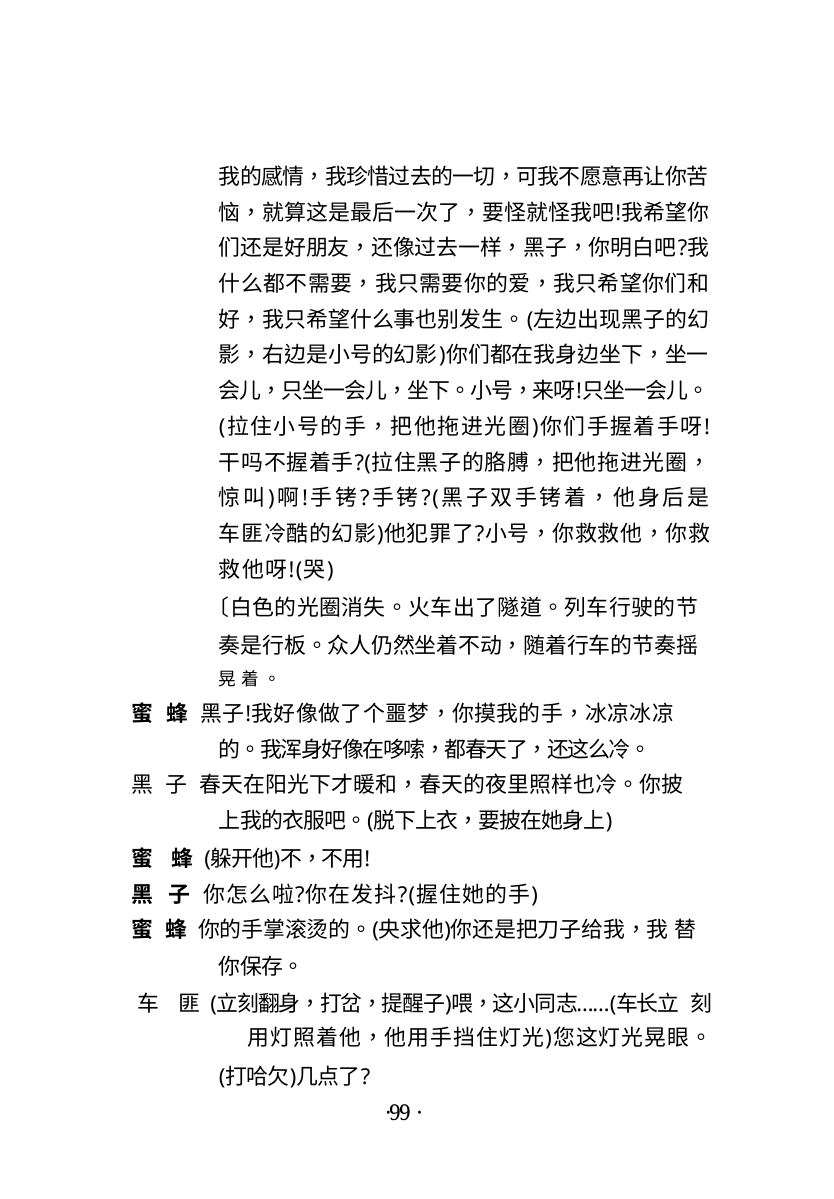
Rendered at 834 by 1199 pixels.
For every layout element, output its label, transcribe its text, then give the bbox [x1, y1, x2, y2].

text 蜜 蜂 (躲开他)不，不用! [132, 845, 712, 872]
text 上我的衣服吧。(脱下上衣，要披在她身上) [219, 807, 712, 834]
text 车 匪 (立刻翻身，打岔，提醒子)喂，这小同志……(车长立 刻用灯照着他，他用手挡住灯光)您这灯光晃眼。 [131, 988, 712, 1052]
text 我的感情，我珍惜过去的一切，可我不愿意再让你苦 恼，就算这是最后一次了，要怪就怪我吧!我希望你 们还是好朋友，还像过去一样，黑子，你明白吧?我 什么都不需要，我只需要你的爱，我只希望你们和 好，我只希望什么事也别发生。(左边出现黑子的幻 影，右边是小号的幻影)你们都在我身边坐下，坐一 会儿，只坐一会儿，坐下。小号，来呀!只坐一会儿。 (拉住小号的手，把他拖进光圈)你们手握着手呀! 干吗不握着手?(拉住黑子的胳膊，把他拖进光圈， 惊叫)啊!手铐?手铐?(黑子双手铐着，他身后是 车匪冷酷的幻影)他犯罪了?小号，你救救他，你救 救他呀!(哭) [219, 161, 710, 583]
text 蜜 蜂 你的手掌滚烫的。(央求他)你还是把刀子给我，我 替你保存。 [132, 914, 698, 981]
text 黑 子 春天在阳光下才暖和，春天的夜里照样也冷。你披 [131, 771, 712, 798]
text (打哈欠)几点了? 黑 子 我不戴表。 [131, 1061, 378, 1091]
text 黑 子 你怎么啦?你在发抖?(握住她的手) [132, 881, 712, 908]
text 蜜 蜂 黑子!我好像做了个噩梦，你摸我的手，冰凉冰凉 的。我浑身好像在哆嗦，都春天了，还这么冷。 [132, 698, 701, 763]
text 〔白色的光圈消失。火车出了隧道。列车行驶的节 奏是行板。众人仍然坐着不动，随着行车的节奏摇 晃 着 。 [208, 592, 699, 691]
